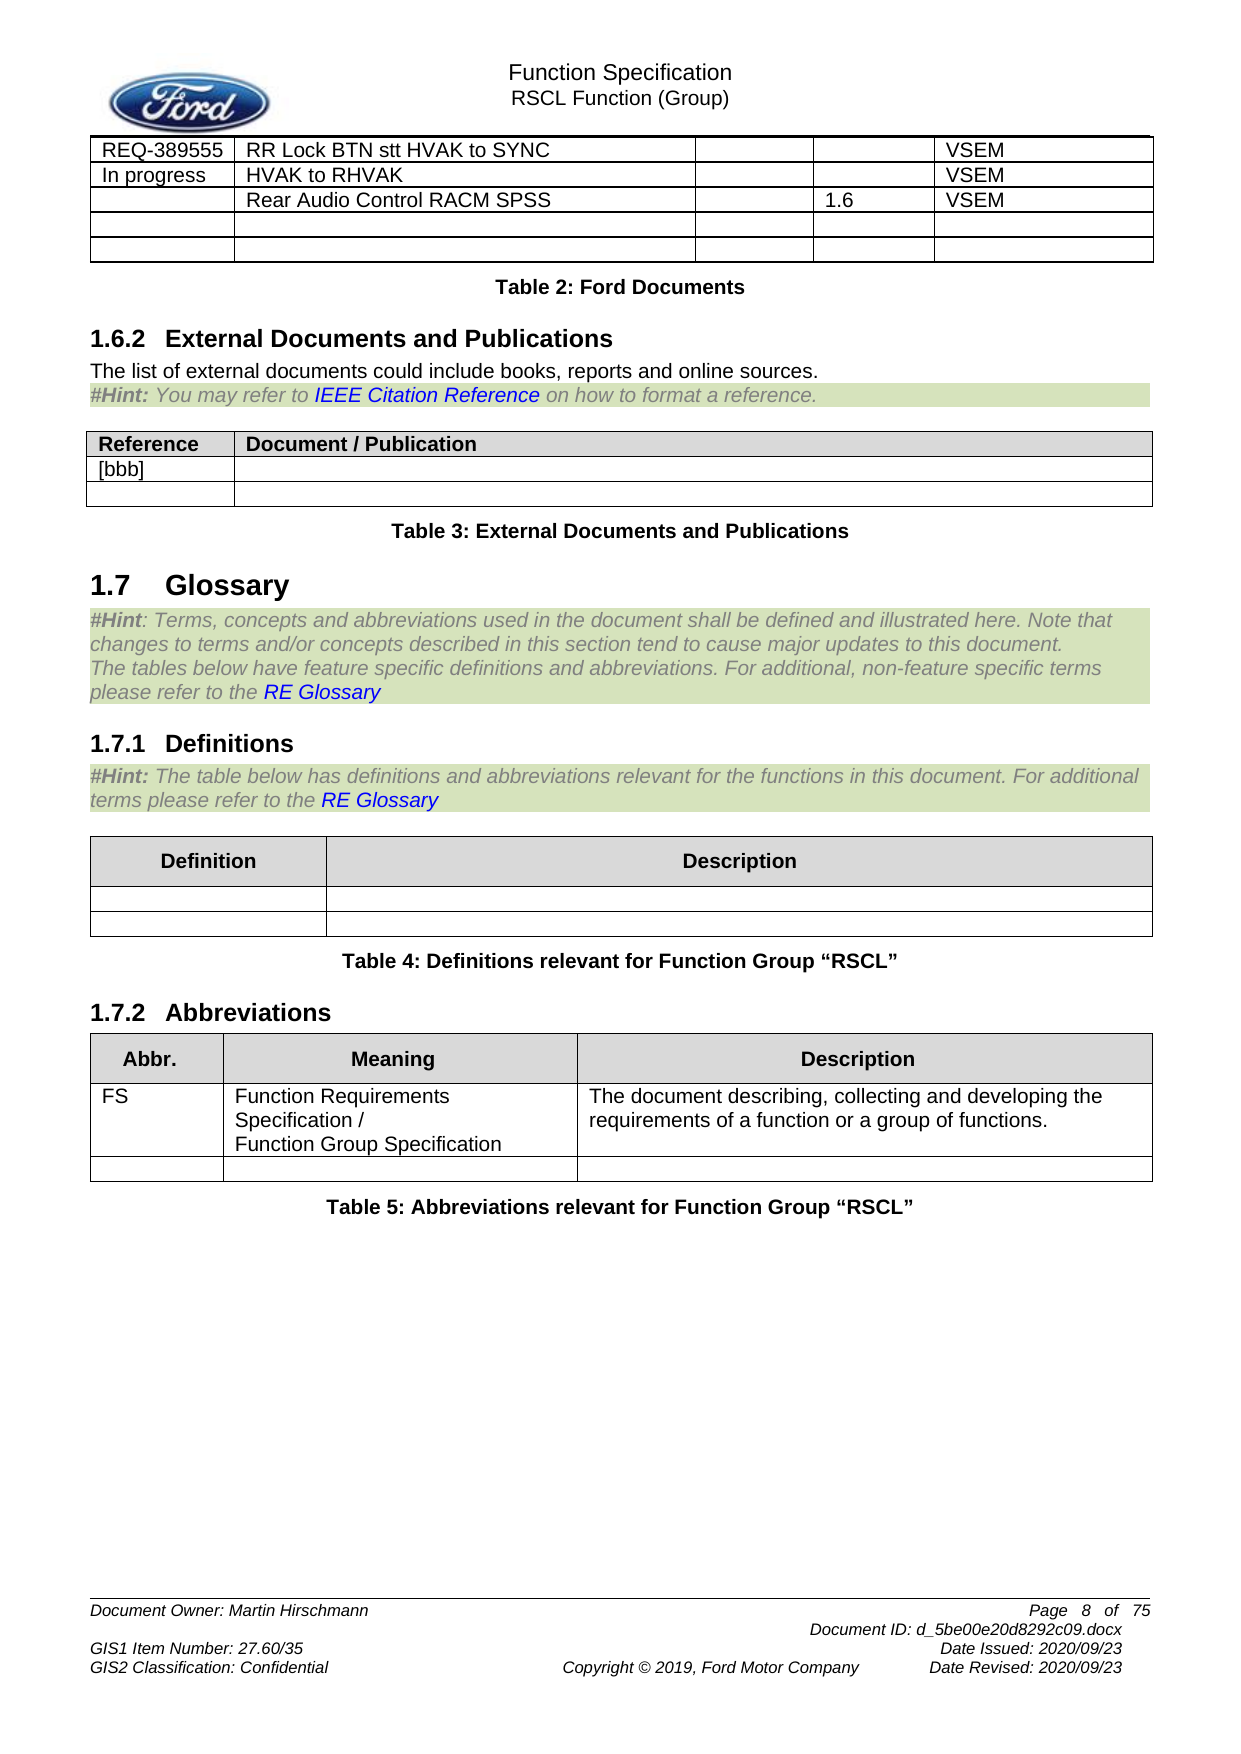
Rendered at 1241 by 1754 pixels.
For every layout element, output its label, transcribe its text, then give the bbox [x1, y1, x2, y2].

table_cell VSEM [935, 138, 1153, 161]
table_cell RR Lock BTN stt HVAK to SYNC [235, 138, 695, 161]
table_cell Rear Audio Control RACM SPSS [235, 188, 695, 211]
table_cell [91, 213, 234, 236]
table_cell [696, 213, 813, 236]
table_cell [935, 238, 1153, 261]
text Table 4: Definitions relevant for Function Group “RSCL” [90, 949, 1150, 973]
table_cell [696, 238, 813, 261]
table_header Description [327, 837, 1152, 886]
table_cell [814, 163, 934, 186]
table_cell [327, 912, 1152, 936]
table_cell [696, 163, 813, 186]
text The tables below have feature specific definitions and abbreviations. For additional, non-feature specific terms please refer to the RE Glossary [90, 656, 1150, 704]
text The list of external documents could include books, reports and online sources. [90, 359, 1136, 383]
table_cell [814, 238, 934, 261]
subtitle External Documents and Publications [90, 324, 1150, 353]
table_header Definition [91, 837, 326, 886]
table_cell [696, 138, 813, 161]
table_cell [578, 1157, 1152, 1181]
table_cell [91, 912, 326, 936]
table_cell [91, 238, 234, 261]
picture [89, 53, 290, 136]
table_cell [814, 138, 934, 161]
table_cell 1.6 [814, 188, 934, 211]
subtitle Abbreviations [90, 998, 1150, 1027]
table_cell [235, 238, 695, 261]
table_cell [91, 1157, 223, 1181]
table_cell [bbb] [87, 457, 234, 481]
table_cell [91, 188, 234, 211]
subtitle Definitions [90, 729, 1150, 758]
text #Hint: You may refer to IEEE Citation Reference on how to format a reference. [90, 383, 1150, 407]
table_cell [91, 887, 326, 911]
table_cell [87, 482, 234, 506]
table_header Abbr. [91, 1034, 223, 1083]
table_cell HVAK to RHVAK [235, 163, 695, 186]
subtitle Glossary [90, 568, 1150, 602]
table_cell [235, 457, 1152, 481]
table_header Meaning [224, 1034, 577, 1083]
text Table 2: Ford Documents [90, 275, 1150, 299]
table_header Reference [87, 432, 234, 456]
table_cell [235, 482, 1152, 506]
text #Hint: The table below has definitions and abbreviations relevant for the functions in this document. For additional terms please refer to the RE Glossary [90, 764, 1150, 812]
table_cell Function Requirements Specification / Function Group Specification [224, 1084, 577, 1156]
table_cell [224, 1157, 577, 1181]
text #Hint: Terms, concepts and abbreviations used in the document shall be defined and illustrated here. Note that changes to terms and/or concepts described in this section tend to cause major updates to this document. [90, 608, 1150, 656]
table_header Document / Publication [235, 432, 1152, 456]
table_cell In progress [91, 163, 234, 186]
table_cell VSEM [935, 163, 1153, 186]
table_cell [327, 887, 1152, 911]
table_cell [235, 213, 695, 236]
table_cell FS [91, 1084, 223, 1156]
text Table 3: External Documents and Publications [90, 519, 1150, 543]
table_cell REQ-389555 [91, 138, 234, 161]
table_cell [696, 188, 813, 211]
table_cell [935, 213, 1153, 236]
table_header Description [578, 1034, 1152, 1083]
table_cell VSEM [935, 188, 1153, 211]
table_cell The document describing, collecting and developing the requirements of a function or a group of functions. [578, 1084, 1152, 1156]
table_cell [814, 213, 934, 236]
text Table 5: Abbreviations relevant for Function Group “RSCL” [90, 1195, 1150, 1219]
